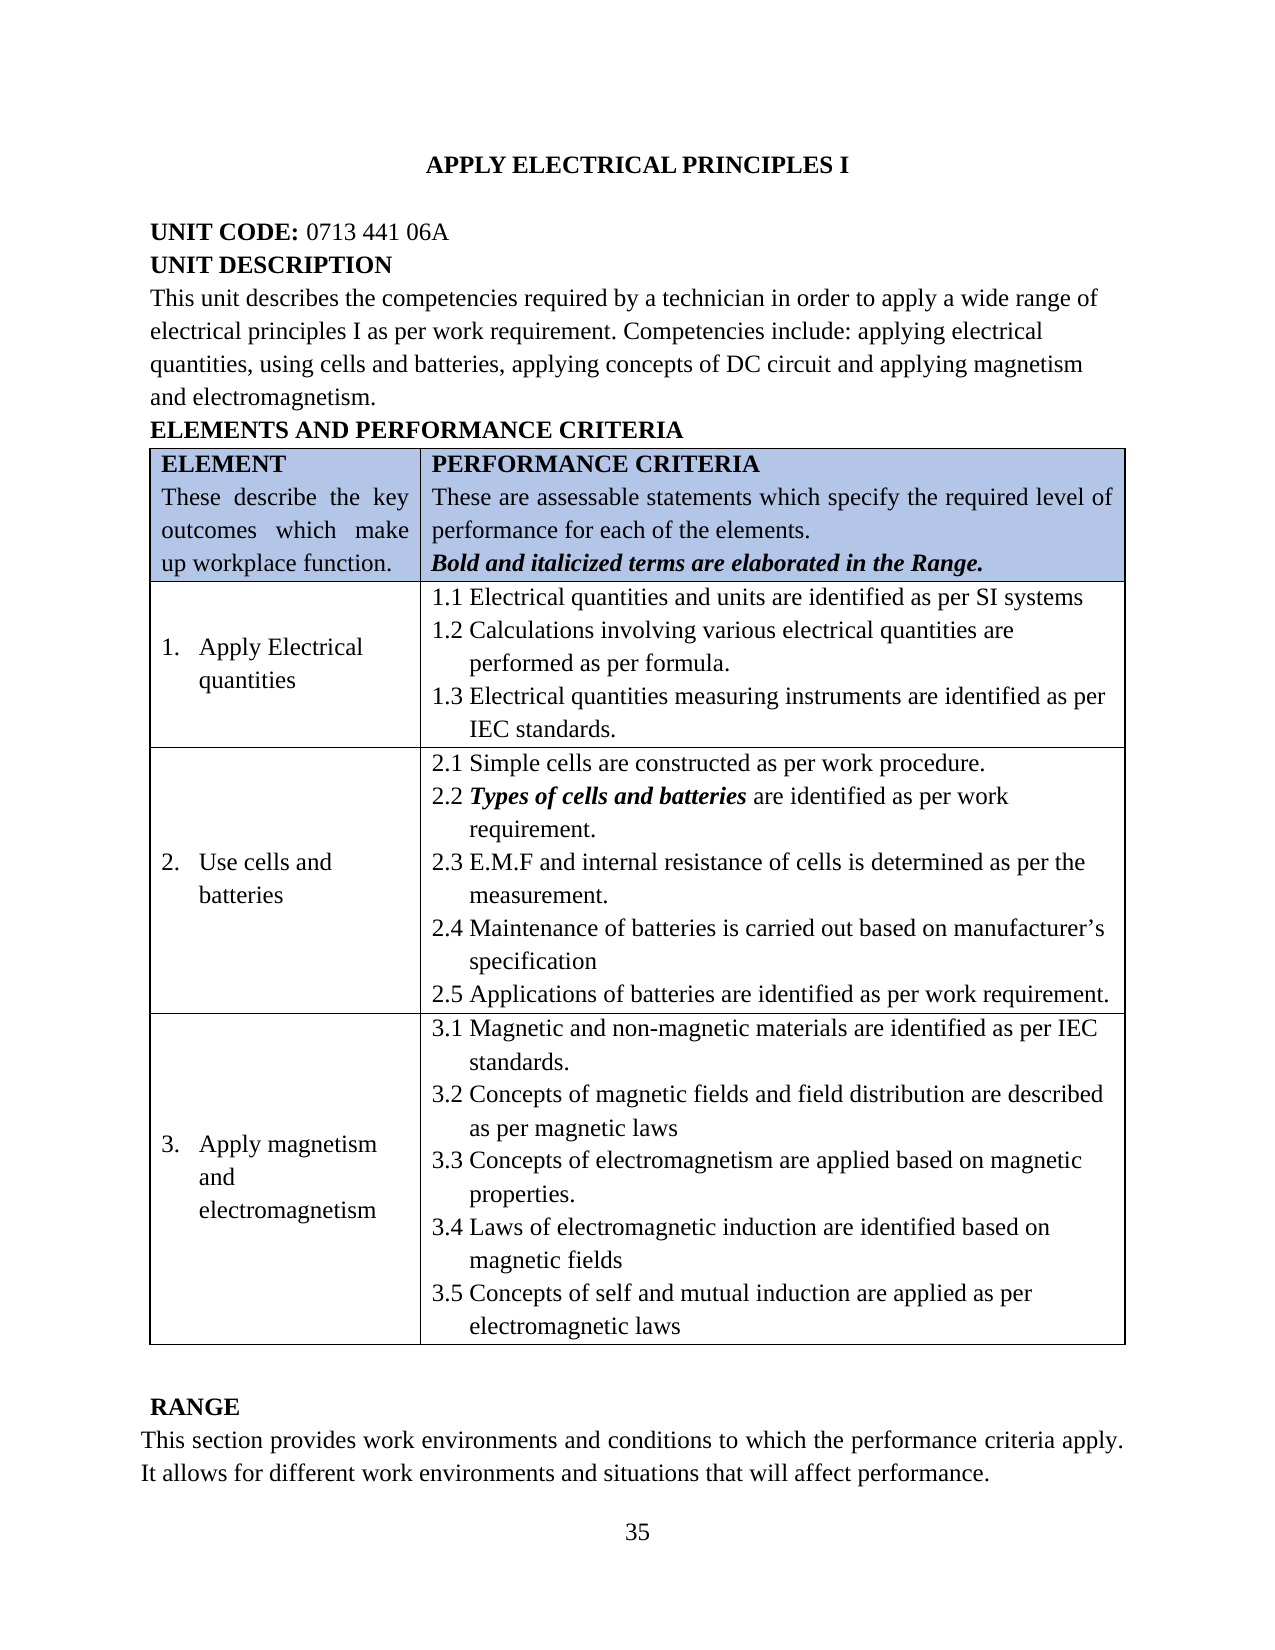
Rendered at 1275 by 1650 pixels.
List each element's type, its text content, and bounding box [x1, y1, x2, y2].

text ELEMENTS AND PERFORMANCE CRITERIA [150, 415, 1125, 444]
table_cell Electrical quantities and units are identified as per SI systems Calculations involving various electrical quantities are performed as per formula. Electrical quantities measuring instruments are identified as per IEC standards. [421, 582, 1124, 747]
text UNIT DESCRIPTION [150, 250, 1125, 279]
text UNIT CODE: 0713 441 06A [150, 217, 1125, 246]
table_header ELEMENT These describe the key outcomes which make up workplace function. [151, 449, 420, 581]
text RANGE [150, 1392, 1125, 1421]
table_cell Apply magnetism and electromagnetism [151, 1014, 420, 1344]
table_cell Use cells and batteries [151, 748, 420, 1012]
table_header PERFORMANCE CRITERIA These are assessable statements which specify the required level of performance for each of the elements. Bold and italicized terms are elaborated in the Range. [421, 449, 1124, 581]
subtitle APPLY ELECTRICAL PRINCIPLES I [150, 150, 1125, 179]
table_cell Apply Electrical quantities [151, 582, 420, 747]
table_cell Magnetic and non-magnetic materials are identified as per IEC standards. Concepts of magnetic fields and field distribution are described as per magnetic laws Concepts of electromagnetism are applied based on magnetic properties. Laws of electromagnetic induction are identified based on magnetic fields Concepts of self and mutual induction are applied as per electromagnetic laws [421, 1014, 1124, 1344]
table_cell Simple cells are constructed as per work procedure. Types of cells and batteries are identified as per work requirement. E.M.F and internal resistance of cells is determined as per the measurement. Maintenance of batteries is carried out based on manufacturer’s specification Applications of batteries are identified as per work requirement. [421, 748, 1124, 1012]
text This section provides work environments and conditions to which the performance criteria apply. It allows for different work environments and situations that will affect performance. [141, 1426, 1125, 1487]
text This unit describes the competencies required by a technician in order to apply a wide range of electrical principles I as per work requirement. Competencies include: applying electrical quantities, using cells and batteries, applying concepts of DC circuit and applying magnetism and electromagnetism. [150, 283, 1125, 411]
